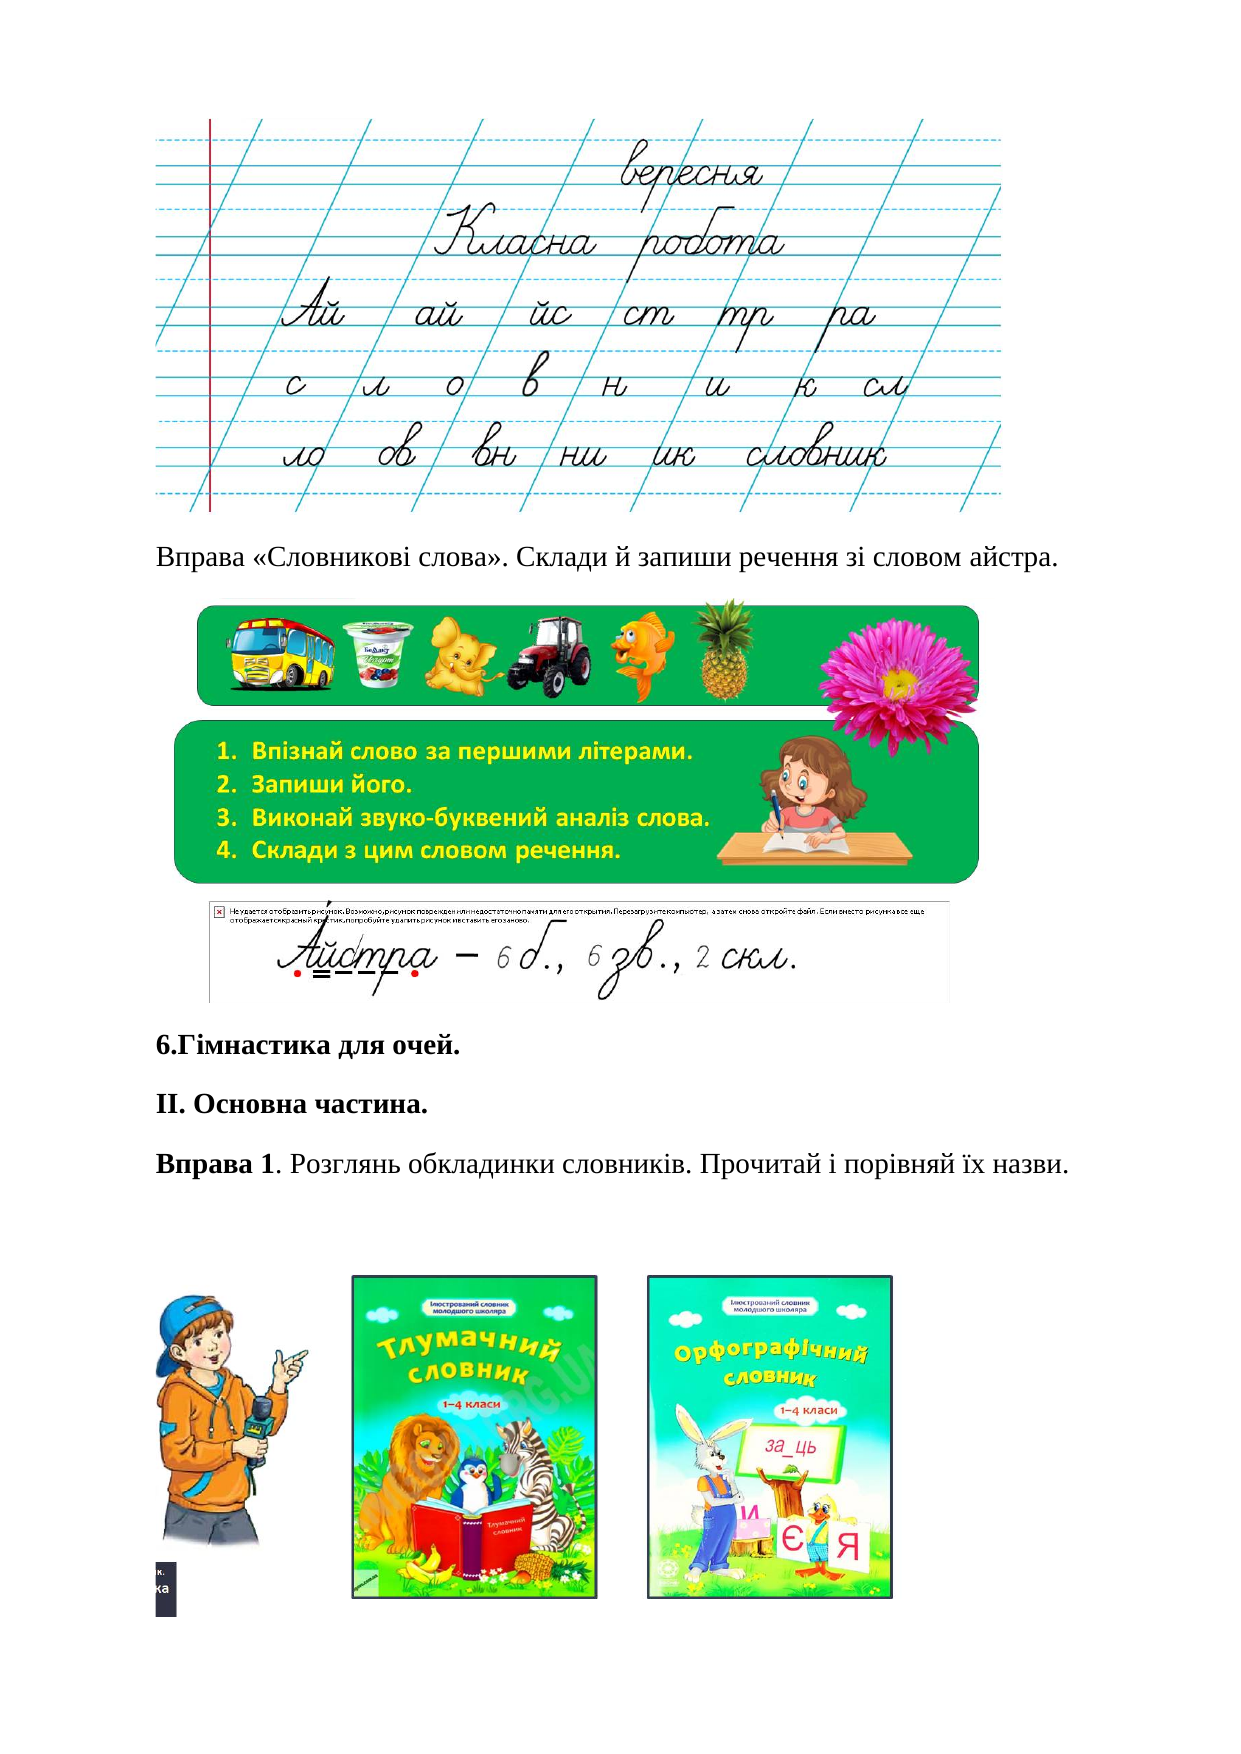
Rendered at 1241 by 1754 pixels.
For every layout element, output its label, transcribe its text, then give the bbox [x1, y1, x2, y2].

picture [155, 1264, 939, 1617]
text 6.Гімнастика для очей. [156, 1027, 1152, 1061]
text Вправа 1. Розглянь обкладинки словників. Прочитай і порівняй їх назви. [156, 1146, 1152, 1179]
picture [155, 118, 1003, 515]
text ІІ. Основна частина. [156, 1087, 1152, 1120]
text Вправа «Словникові слова». Склади й запиши речення зі словом айстра. [156, 539, 1152, 573]
picture [155, 598, 995, 1003]
